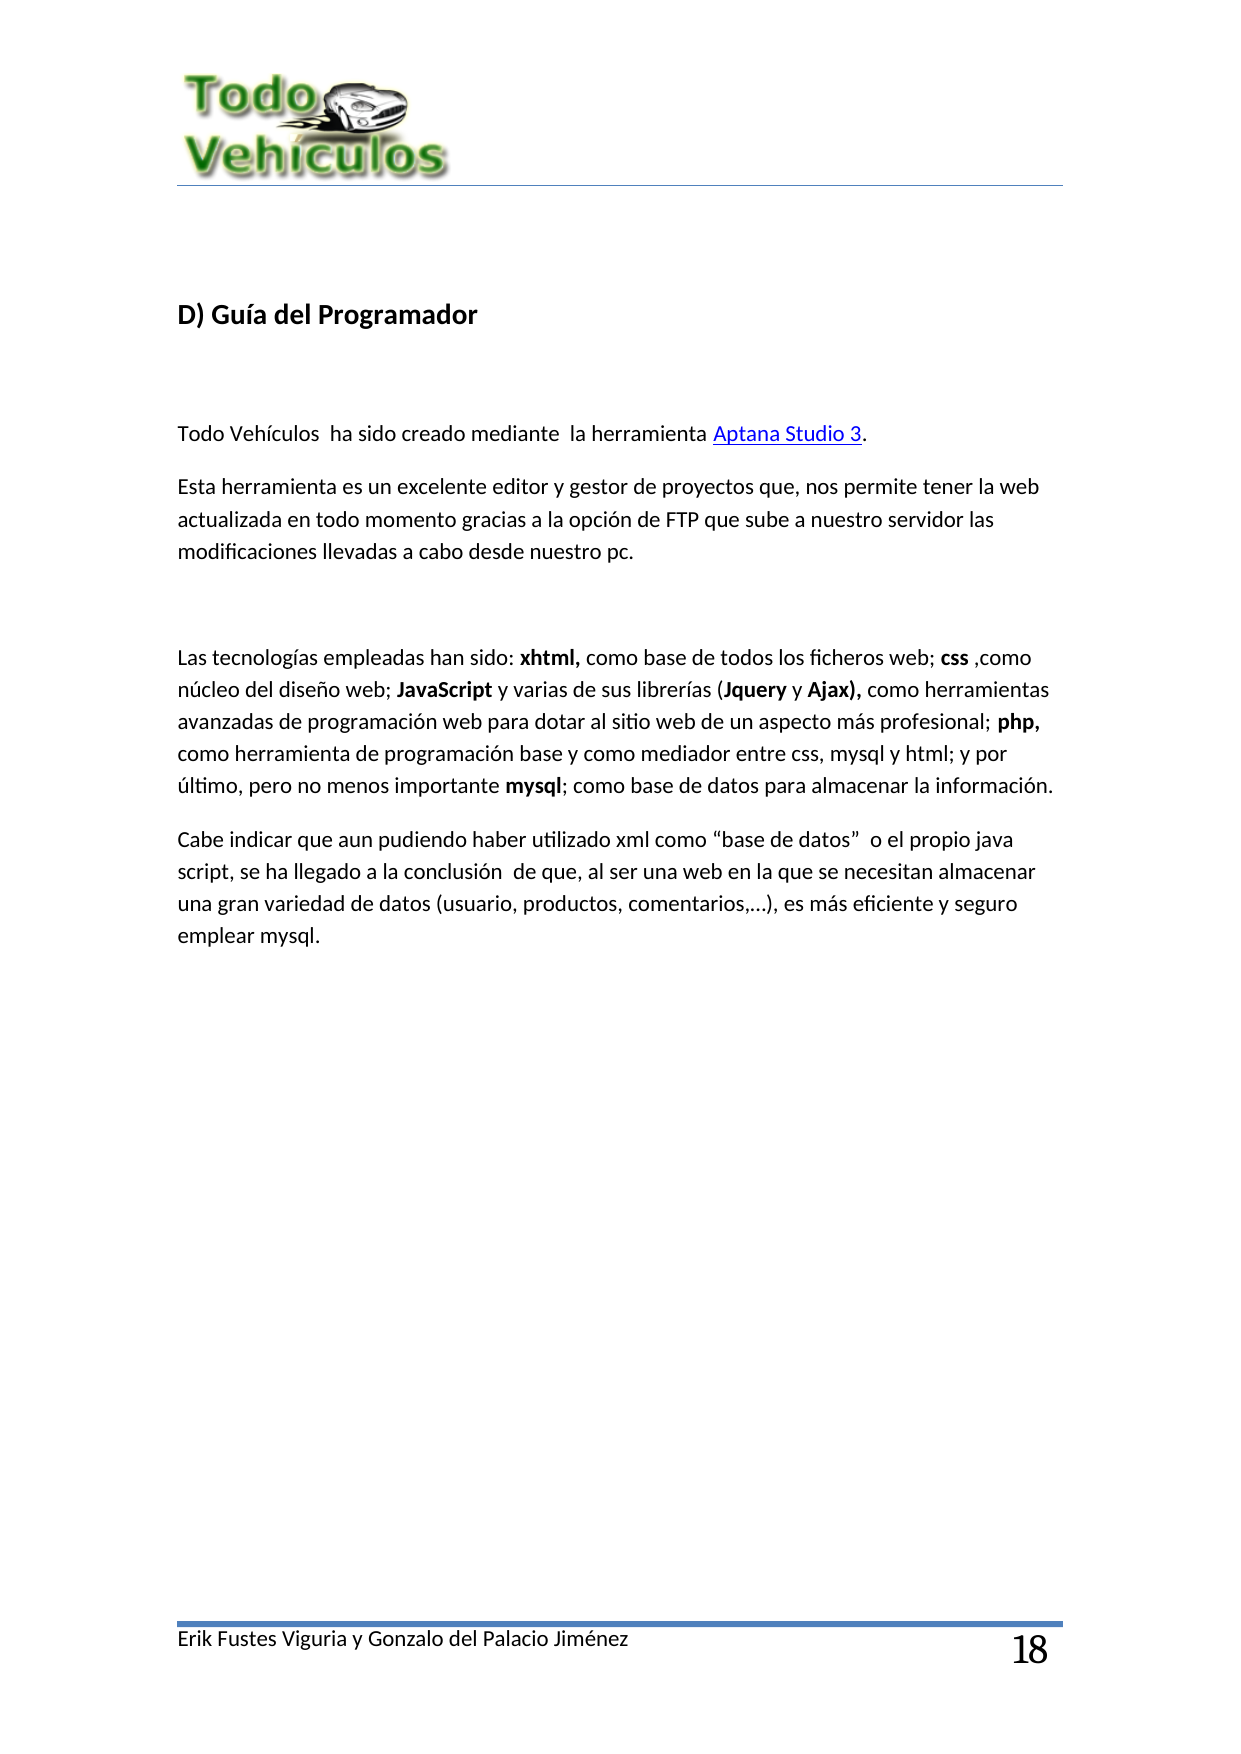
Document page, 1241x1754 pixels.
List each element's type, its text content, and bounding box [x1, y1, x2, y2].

text Todo Vehículos ha sido creado mediante la herramienta Aptana Studio 3. [177, 419, 1063, 447]
text D) Guía del Programador [177, 296, 1063, 332]
text Las tecnologías empleadas han sido: xhtml, como base de todos los ficheros web; css ,como núcleo del diseño web; JavaScript y varias de sus librerías (Jquery y Ajax), como herramientas avanzadas de programación web para dotar al sitio web de un aspecto más profesional; php, como herramienta de programación base y como mediador entre css, mysql y html; y por último, pero no menos importante mysql; como base de datos para almacenar la información. [177, 643, 1063, 800]
text Esta herramienta es un excelente editor y gestor de proyectos que, nos permite tener la web actualizada en todo momento gracias a la opción de FTP que sube a nuestro servidor las modificaciones llevadas a cabo desde nuestro pc. [177, 472, 1063, 565]
text Cabe indicar que aun pudiendo haber utilizado xml como “base de datos” o el propio java script, se ha llegado a la conclusión de que, al ser una web en la que se necesitan almacenar una gran variedad de datos (usuario, productos, comentarios,…), es más eficiente y seguro emplear mysql. [177, 825, 1063, 949]
picture [177, 73, 454, 182]
